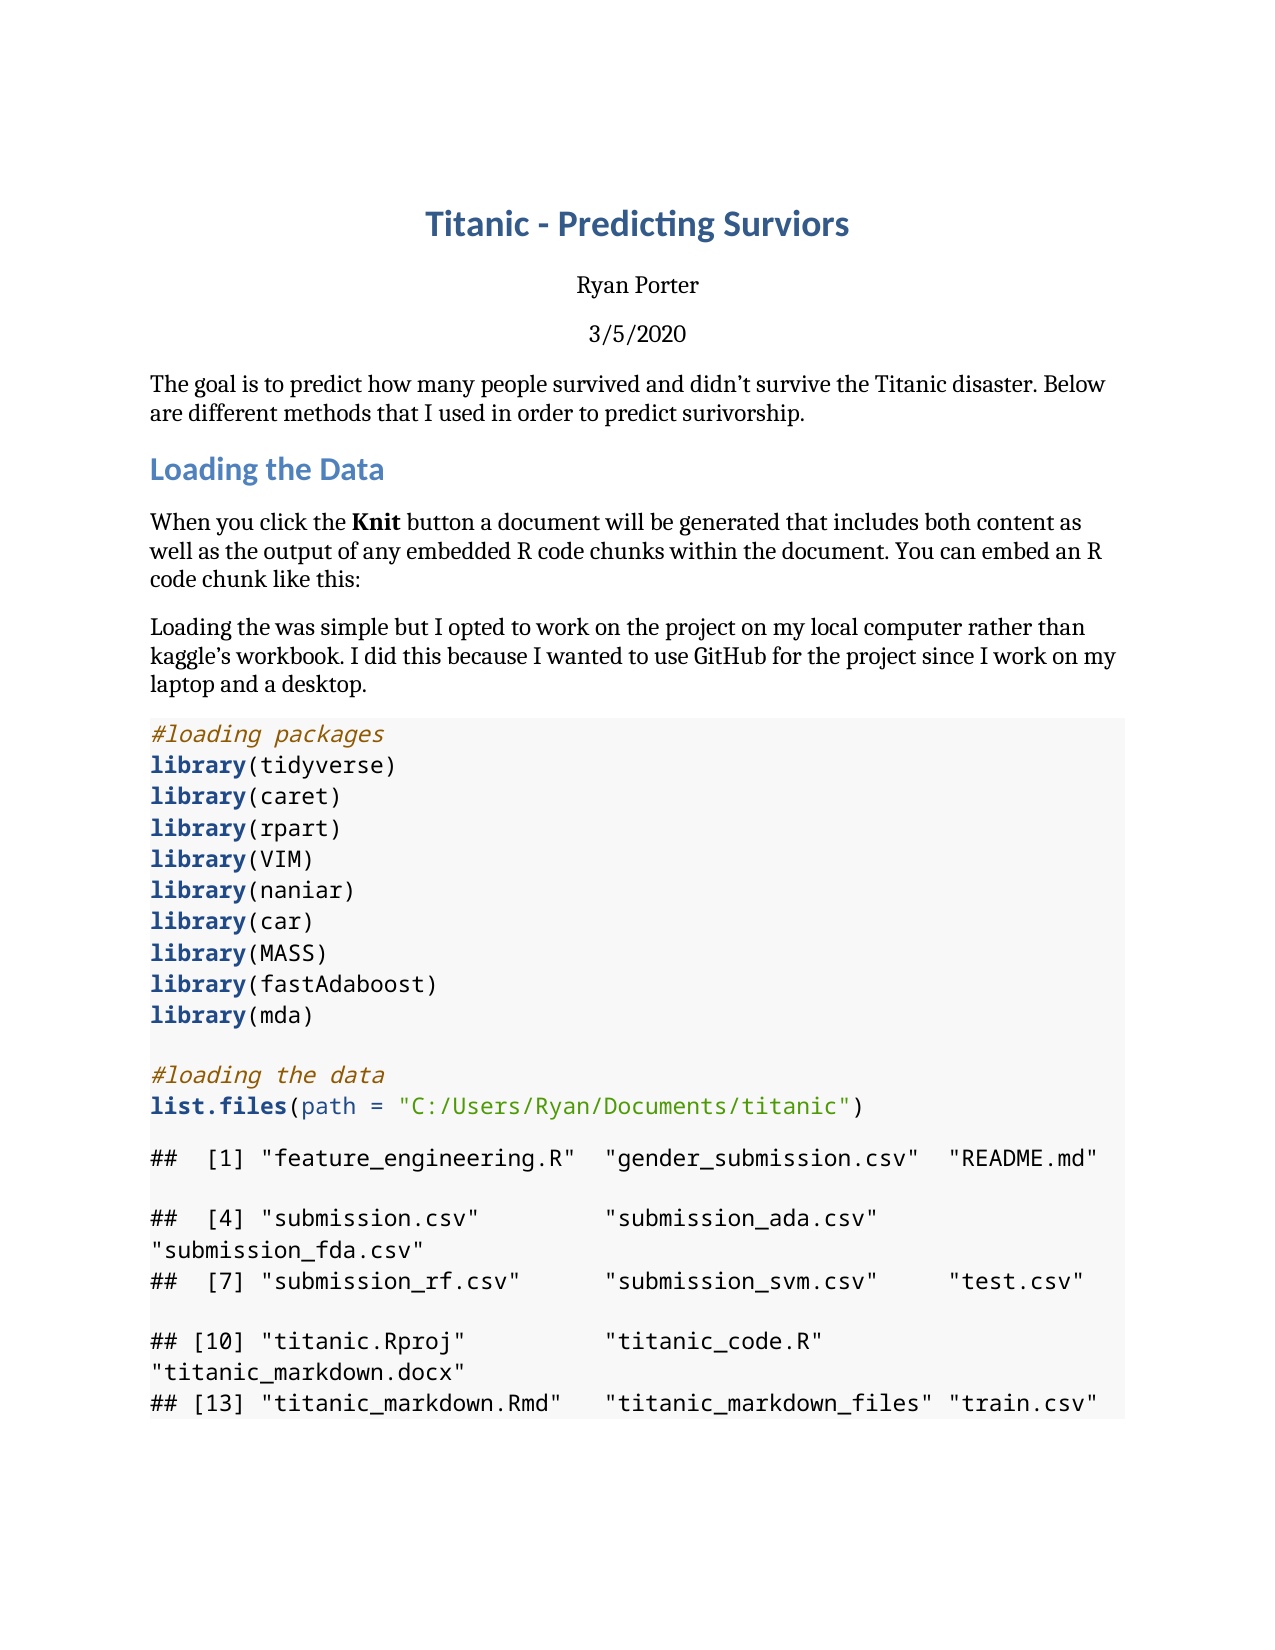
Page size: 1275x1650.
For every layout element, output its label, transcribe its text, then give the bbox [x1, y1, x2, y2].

text Loading the was simple but I opted to work on the project on my local computer rather than kaggle’s workbook. I did this because I wanted to use GitHub for the project since I work on my laptop and a desktop. [150, 613, 1125, 699]
text #loading packages library(tidyverse) library(caret) library(rpart) library(VIM) library(naniar) library(car) library(MASS) library(fastAdaboost) library(mda) #loading the data list.files(path = "C:/Users/Ryan/Documents/titanic") [150, 718, 1125, 1122]
text When you click the Knit button a document will be generated that includes both content as well as the output of any embedded R code chunks within the document. You can embed an R code chunk like this: [150, 508, 1125, 594]
text 3/5/2020 [150, 320, 1125, 349]
text The goal is to predict how many people survived and didn’t survive the Titanic disaster. Below are different methods that I used in order to predict surivorship. [150, 370, 1125, 427]
subtitle Loading the Data [150, 448, 1125, 489]
text Ryan Porter [150, 271, 1125, 299]
title Titanic - Predicting Surviors [150, 200, 1125, 246]
text ## [1] "feature_engineering.R" "gender_submission.csv" "README.md" ## [4] "submission.csv" "submission_ada.csv" "submission_fda.csv" ## [7] "submission_rf.csv" "submission_svm.csv" "test.csv" ## [10] "titanic.Rproj" "titanic_code.R" "titanic_markdown.docx" ## [13] "titanic_markdown.Rmd" "titanic_markdown_files" "train.csv" [150, 1142, 1125, 1419]
